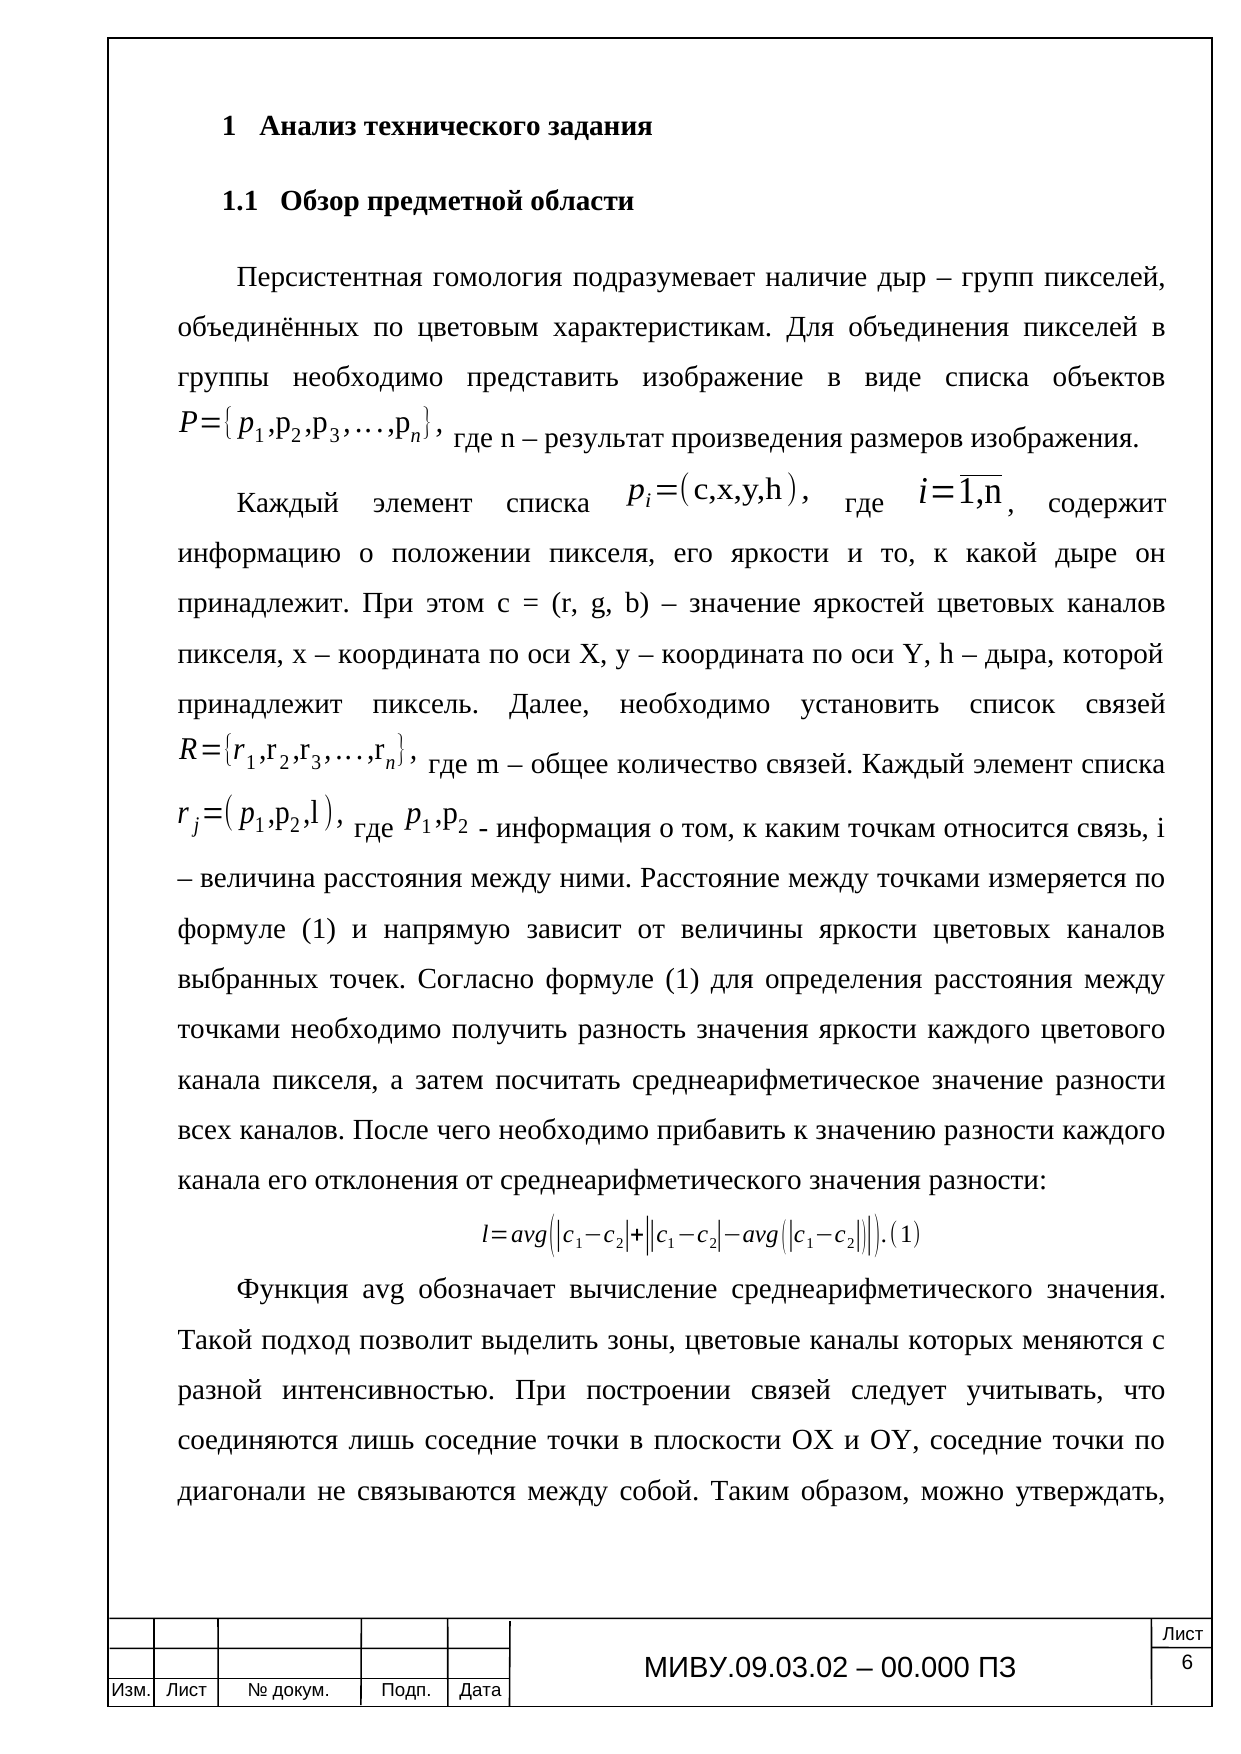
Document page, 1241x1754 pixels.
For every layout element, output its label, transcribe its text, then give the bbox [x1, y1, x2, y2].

list Анализ технического задания [222, 108, 1196, 142]
text Персистентная гомология подразумевает наличие дыр – групп пикселей, объединённых по цветовым характеристикам. Для объединения пикселей в группы необходимо представить изображение в виде списка объектов где n – результат произведения размеров изображения. [177, 259, 1167, 453]
text Каждый элемент списка где , содержит информацию о положении пикселя, его яркости и то, к какой дыре он принадлежит. При этом c = (r, g, b) – значение яркостей цветовых каналов пикселя, x – координата по оси X, y – координата по оси Y, h – дыра, которой принадлежит пиксель. Далее, необходимо установить список связей где m – общее количество связей. Каждый элемент списка где - информация о том, к каким точкам относится связь, i – величина расстояния между ними. Расстояние между точками измеряется по формуле (1) и напрямую зависит от величины яркости цветовых каналов выбранных точек. Согласно формуле (1) для определения расстояния между точками необходимо получить разность значения яркости каждого цветового канала пикселя, а затем посчитать среднеарифметическое значение разности всех каналов. После чего необходимо прибавить к значению разности каждого канала его отклонения от среднеарифметического значения разности: [177, 470, 1167, 1196]
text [177, 1272, 1167, 1506]
text 1.1 Обзор предметной области [222, 183, 1196, 217]
